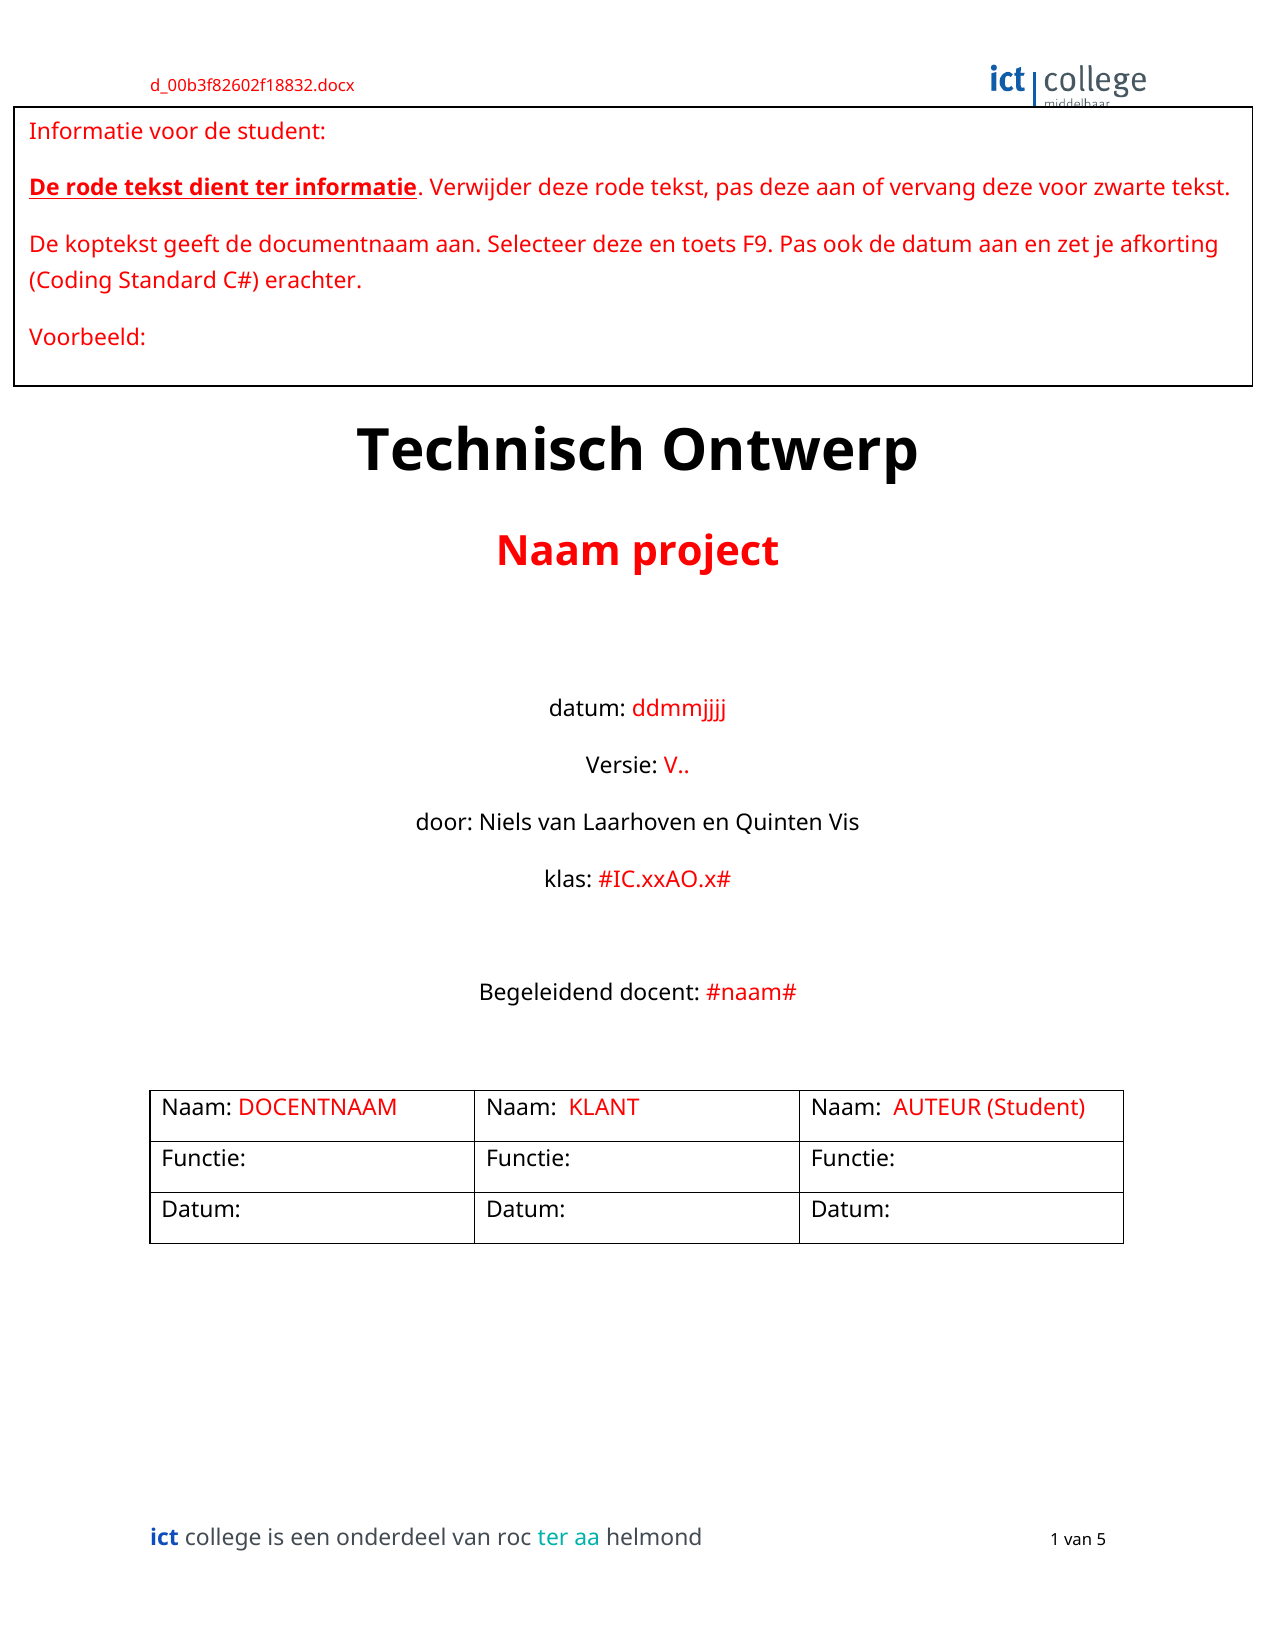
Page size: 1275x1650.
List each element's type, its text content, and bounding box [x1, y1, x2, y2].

table_cell Datum: [151, 1193, 474, 1243]
text Versie: V.. [150, 749, 1125, 780]
table_header Naam: AUTEUR (Student) [800, 1091, 1123, 1141]
table_header Naam: KLANT [475, 1091, 799, 1141]
table_cell Functie: [151, 1142, 474, 1192]
table_cell Datum: [475, 1193, 799, 1243]
text Naam project [150, 520, 1125, 577]
text Technisch Ontwerp [150, 408, 1125, 488]
text klas: #IC.xxAO.x# [150, 863, 1125, 894]
picture [988, 62, 1150, 106]
table_cell Functie: [475, 1142, 799, 1192]
text Begeleidend docent: #naam# [150, 976, 1125, 1007]
table_cell Functie: [800, 1142, 1123, 1192]
text datum: ddmmjjjj [150, 692, 1125, 724]
text door: Niels van Laarhoven en Quinten Vis [150, 806, 1125, 837]
table_cell Datum: [800, 1193, 1123, 1243]
table_header Naam: DOCENTNAAM [151, 1091, 474, 1141]
